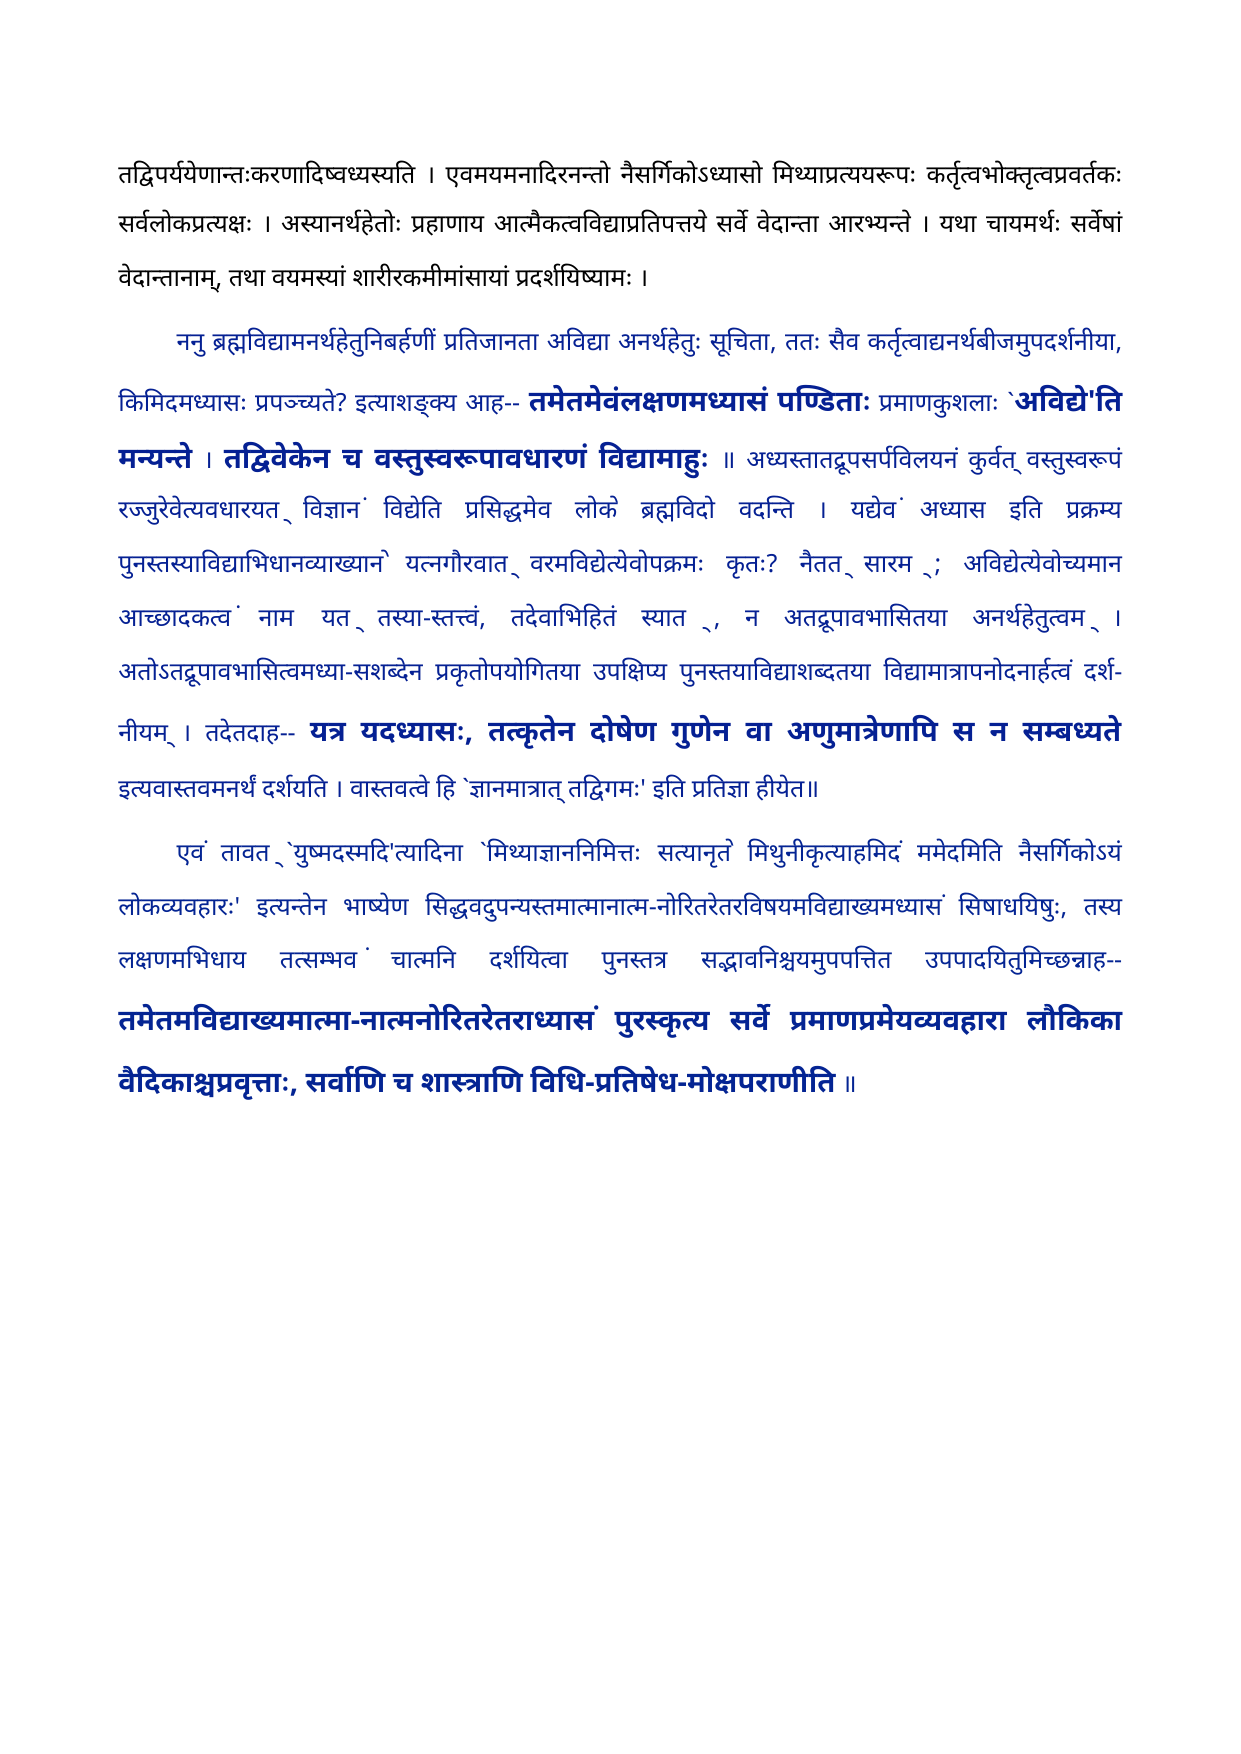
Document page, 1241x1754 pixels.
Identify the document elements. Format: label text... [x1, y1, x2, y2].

text ननु ब्रह्मविद्यामनर्थहेतुनिबर्हणीं प्रतिजानता अविद्या अनर्थहेतुः सूचिता, ततः सैव कर्तृत्वाद्यनर्थबीजमुपदर्शनीया, किमिदमध्यासः प्रपञ्च्यते? इत्याशङ्क्य आह-- तमेतमेवंलक्षणमध्यासं पण्डिताः प्रमाणकुशलाः `अविद्ये'ति मन्यन्ते । तद्विवेकेन च वस्तुस्वरूपावधारणं विद्यामाहुः ॥ अध्यस्तातद्रूपसर्पविलयनं कुर्वत् वस्तुस्वरूपं रज्जुरेवेत्यवधारयत् विज्ञानं विद्येति प्रसिद्धमेव लोके ब्रह्मविदो वदन्ति । यद्येवं अध्यास इति प्रक्रम्य पुनस्तस्याविद्याभिधानव्याख्याने यत्नगौरवात् वरमविद्येत्येवोपक्रमः कृतः? नैतत् सारम् ; अविद्येत्येवोच्यमान आच्छादकत्वं नाम यत् तस्या-स्तत्त्वं, तदेवाभिहितं स्यात् , न अतद्रूपावभासितया अनर्थहेतुत्वम् । अतोऽतद्रूपावभासित्वमध्या-सशब्देन प्रकृतोपयोगितया उपक्षिप्य पुनस्तयाविद्याशब्दतया विद्यामात्रापनोदनार्हत्वं दर्श-नीयम् । तदेतदाह-- यत्र यदध्यासः, तत्कृतेन दोषेण गुणेन वा अणुमात्रेणापि स न सम्बध्यते इत्यवास्तवमनर्थं दर्शयति । वास्तवत्वे हि `ज्ञानमात्रात् तद्विगमः' इति प्रतिज्ञा हीयेत॥ [118, 323, 1122, 807]
text एवं तावत् `युष्मदस्मदि'त्यादिना `मिथ्याज्ञाननिमित्तः सत्यानृते मिथुनीकृत्याहमिदं ममेदमिति नैसर्गिकोऽयं लोकव्यवहारः' इत्यन्तेन भाष्येण सिद्धवदुपन्यस्तमात्मानात्म-नोरितरेतरविषयमविद्याख्यमध्यासं सिषाधयिषुः, तस्य लक्षणमभिधाय तत्सम्भवं चात्मनि दर्शयित्वा पुनस्तत्र सद्भावनिश्चयमुपपत्तित उपपादयितुमिच्छन्नाह--तमेतमविद्याख्यमात्मा-नात्मनोरितरेतराध्यासं पुरस्कृत्य सर्वे प्रमाणप्रमेयव्यवहारा लौकिका वैदिकाश्चप्रवृत्ताः, सर्वाणि च शास्त्राणि विधि-प्रतिषेध-मोक्षपराणीति ॥ [118, 834, 1122, 1105]
